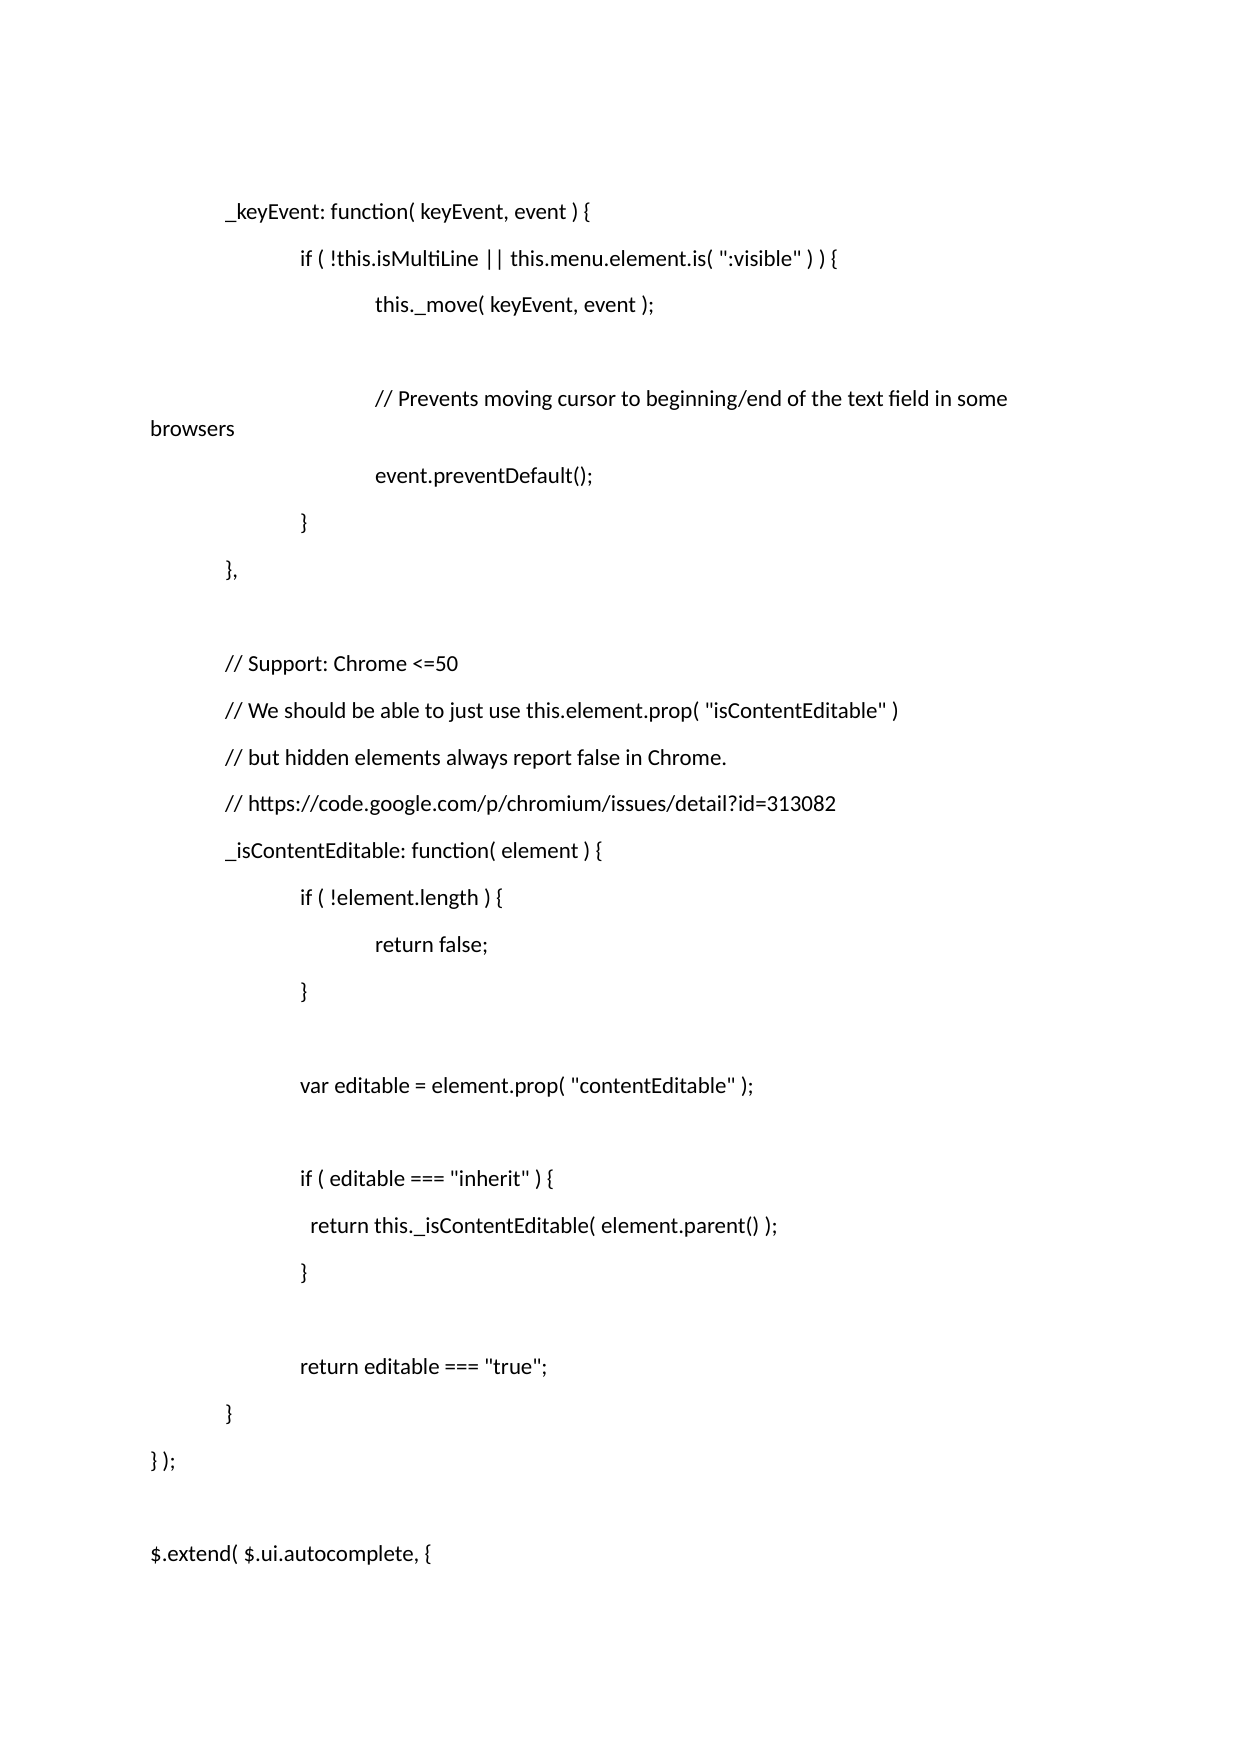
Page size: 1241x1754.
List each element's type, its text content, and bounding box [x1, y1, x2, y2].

text this._move( keyEvent, event ); [150, 291, 1090, 319]
text } [150, 1399, 1090, 1427]
text } [150, 508, 1090, 536]
text return false; [150, 930, 1090, 958]
text return this._isContentEditable( element.parent() ); [150, 1211, 1090, 1239]
text _keyEvent: function( keyEvent, event ) { [150, 197, 1090, 225]
text // https://code.google.com/p/chromium/issues/detail?id=313082 [150, 789, 1090, 818]
text } ); [150, 1446, 1090, 1474]
text _isContentEditable: function( element ) { [150, 836, 1090, 864]
text } [150, 977, 1090, 1005]
text if ( editable === "inherit" ) { [150, 1164, 1090, 1193]
text event.preventDefault(); [150, 461, 1090, 489]
text return editable === "true"; [150, 1352, 1090, 1380]
text if ( !element.length ) { [150, 883, 1090, 911]
text // Prevents moving cursor to beginning/end of the text field in some browsers [150, 384, 1090, 443]
text } [150, 1258, 1090, 1286]
text $.extend( $.ui.autocomplete, { [150, 1539, 1090, 1568]
text // but hidden elements always report false in Chrome. [150, 743, 1090, 771]
text if ( !this.isMultiLine || this.menu.element.is( ":visible" ) ) { [150, 244, 1090, 272]
text // Support: Chrome <=50 [150, 649, 1090, 677]
text // We should be able to just use this.element.prop( "isContentEditable" ) [150, 696, 1090, 724]
text var editable = element.prop( "contentEditable" ); [150, 1071, 1090, 1099]
text }, [150, 555, 1090, 583]
